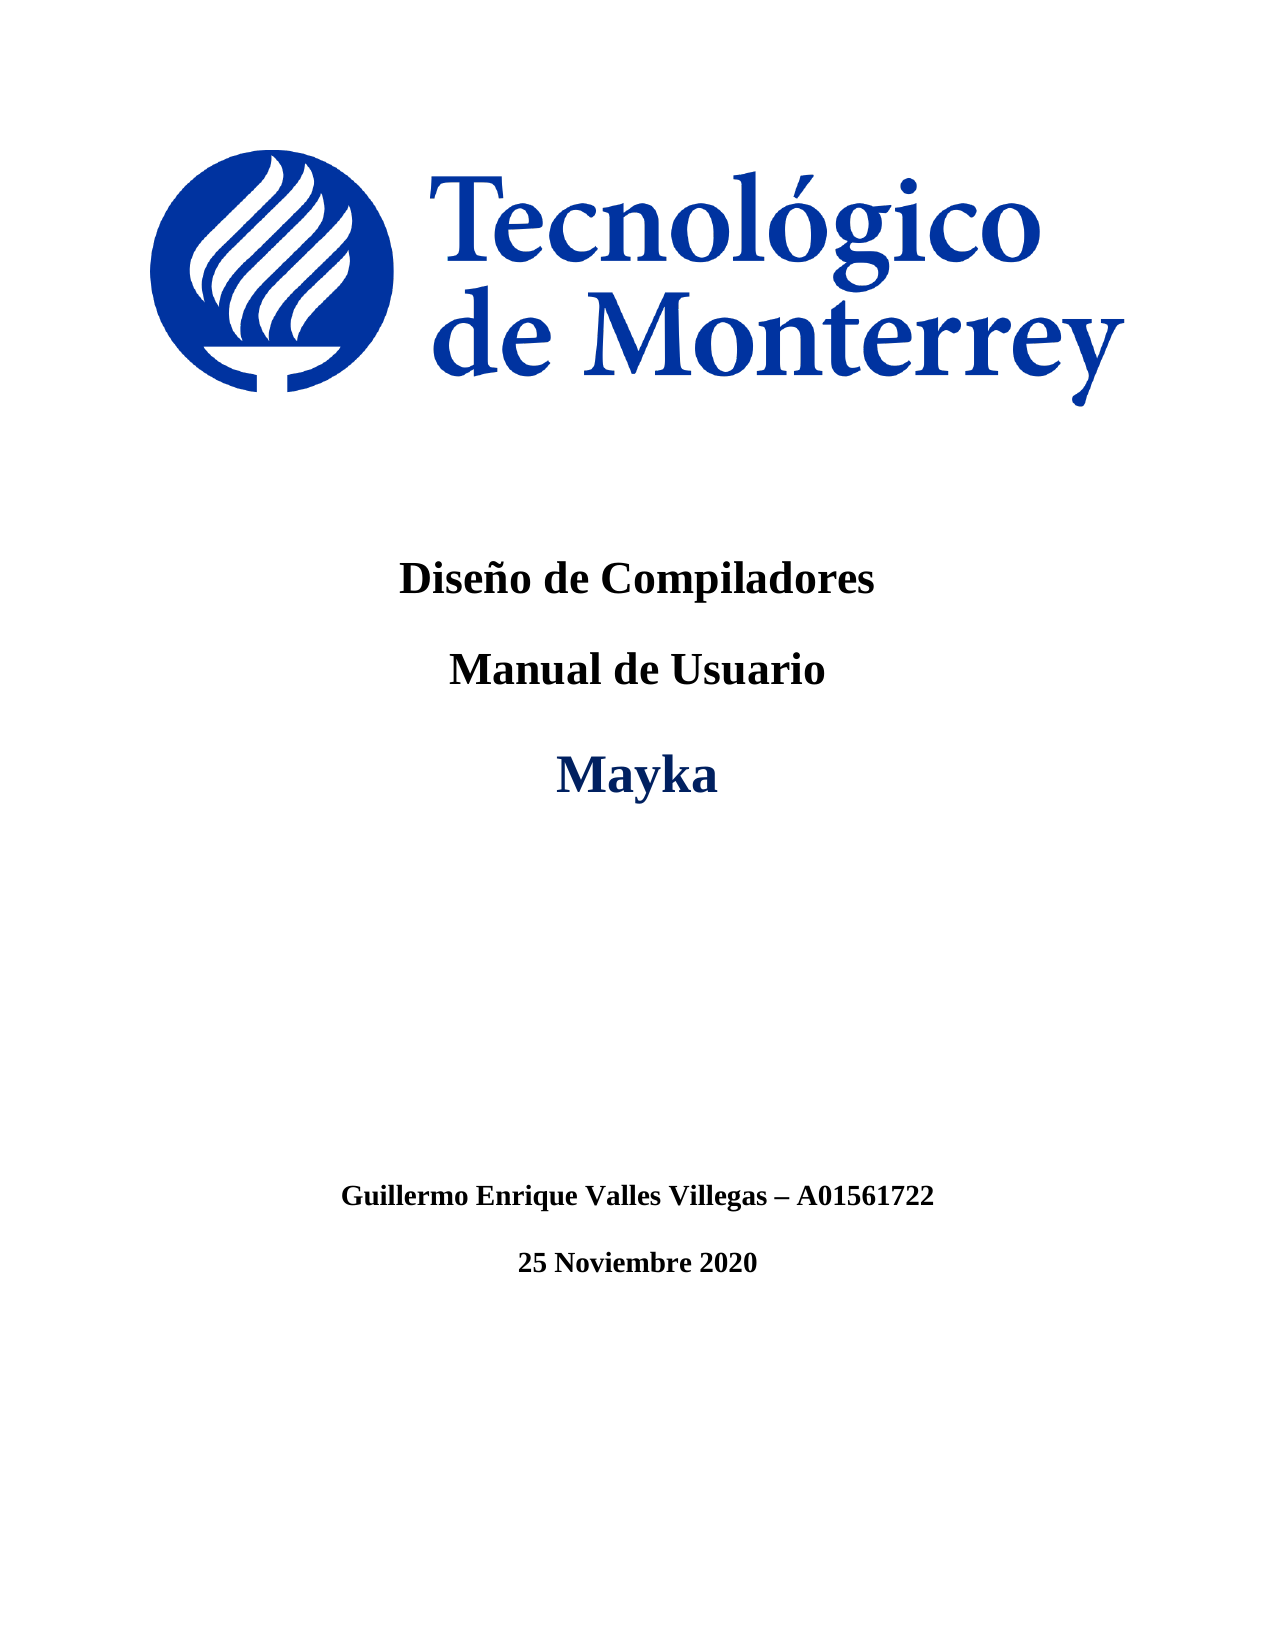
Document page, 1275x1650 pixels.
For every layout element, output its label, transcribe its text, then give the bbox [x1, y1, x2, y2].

text Manual de Usuario [150, 641, 1125, 694]
text Diseño de Compiladores [150, 550, 1125, 603]
text Mayka [150, 742, 1125, 804]
picture [150, 150, 1125, 407]
text 25 Noviembre 2020 [150, 1245, 1125, 1278]
text Guillermo Enrique Valles Villegas – A01561722 [150, 1178, 1125, 1211]
